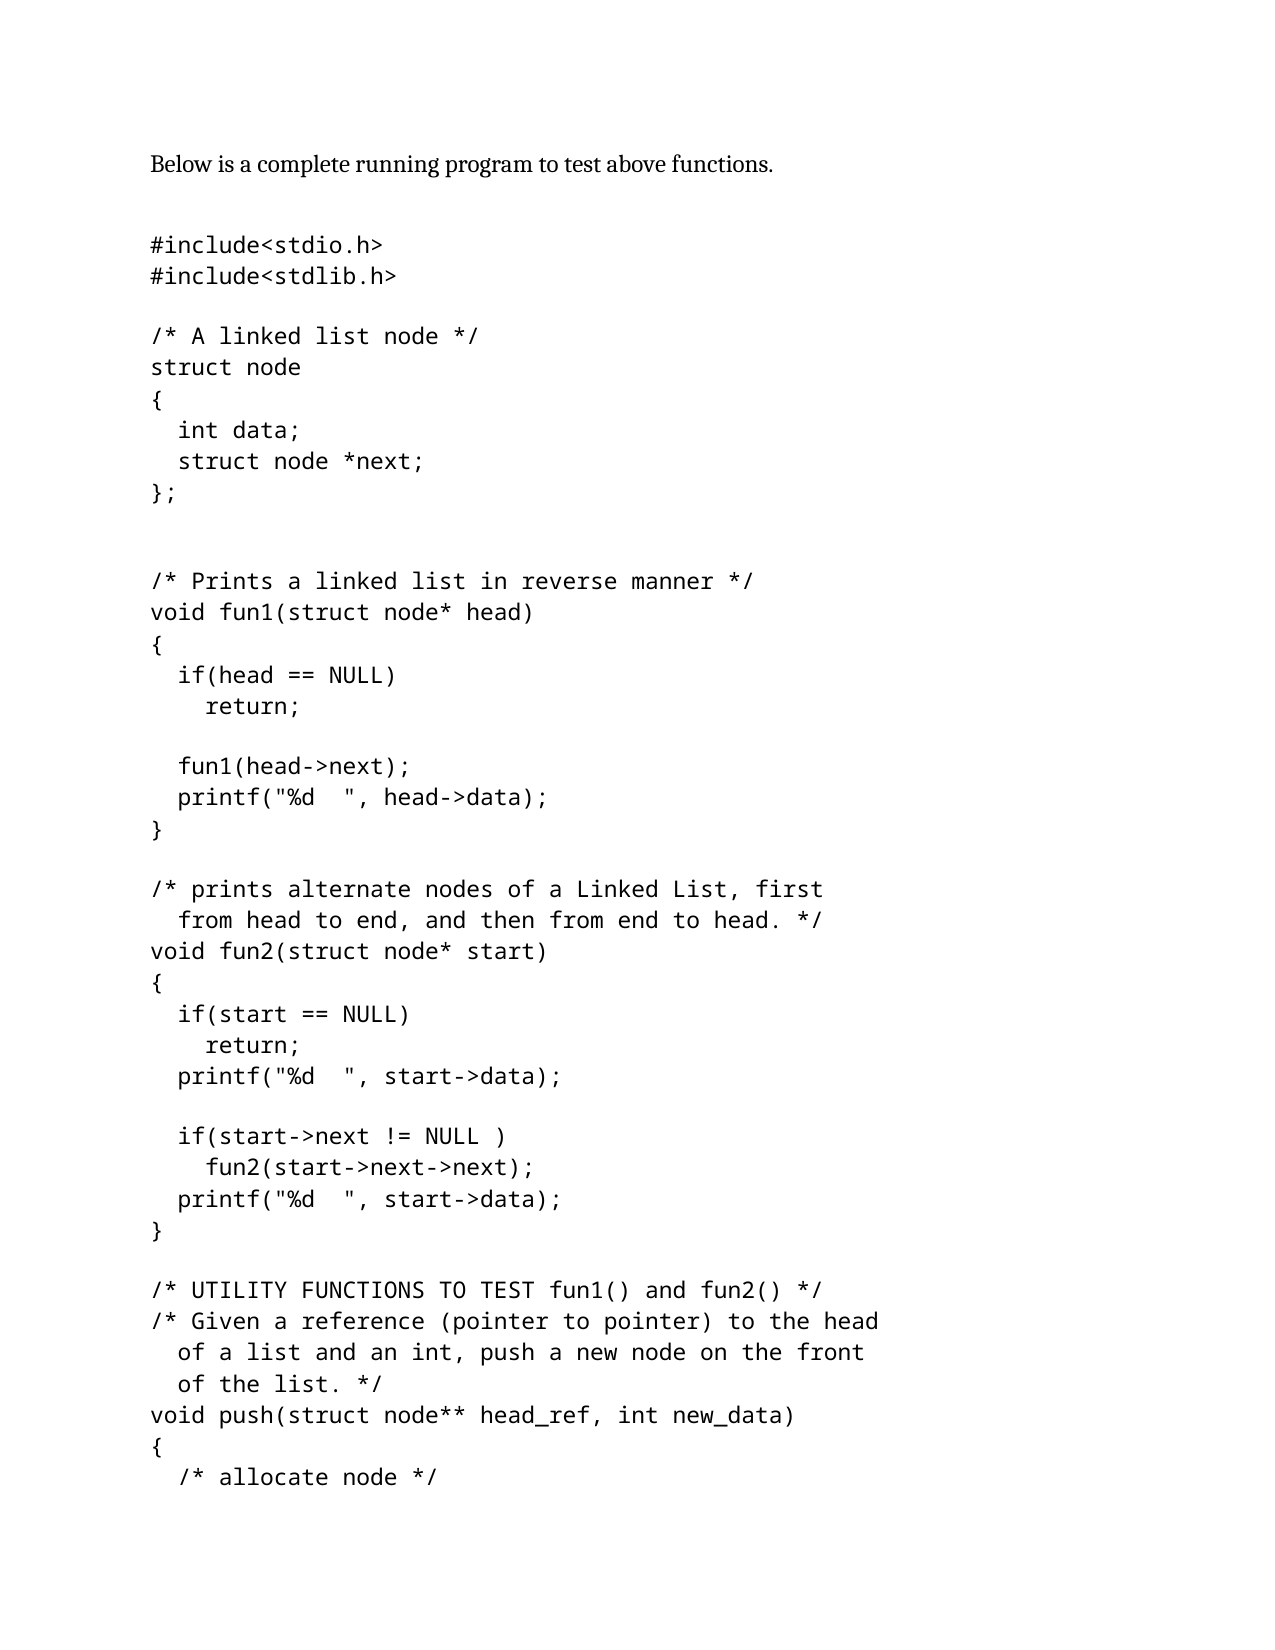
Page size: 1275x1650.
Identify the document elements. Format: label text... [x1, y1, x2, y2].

text Below is a complete running program to test above functions. [150, 150, 1125, 179]
